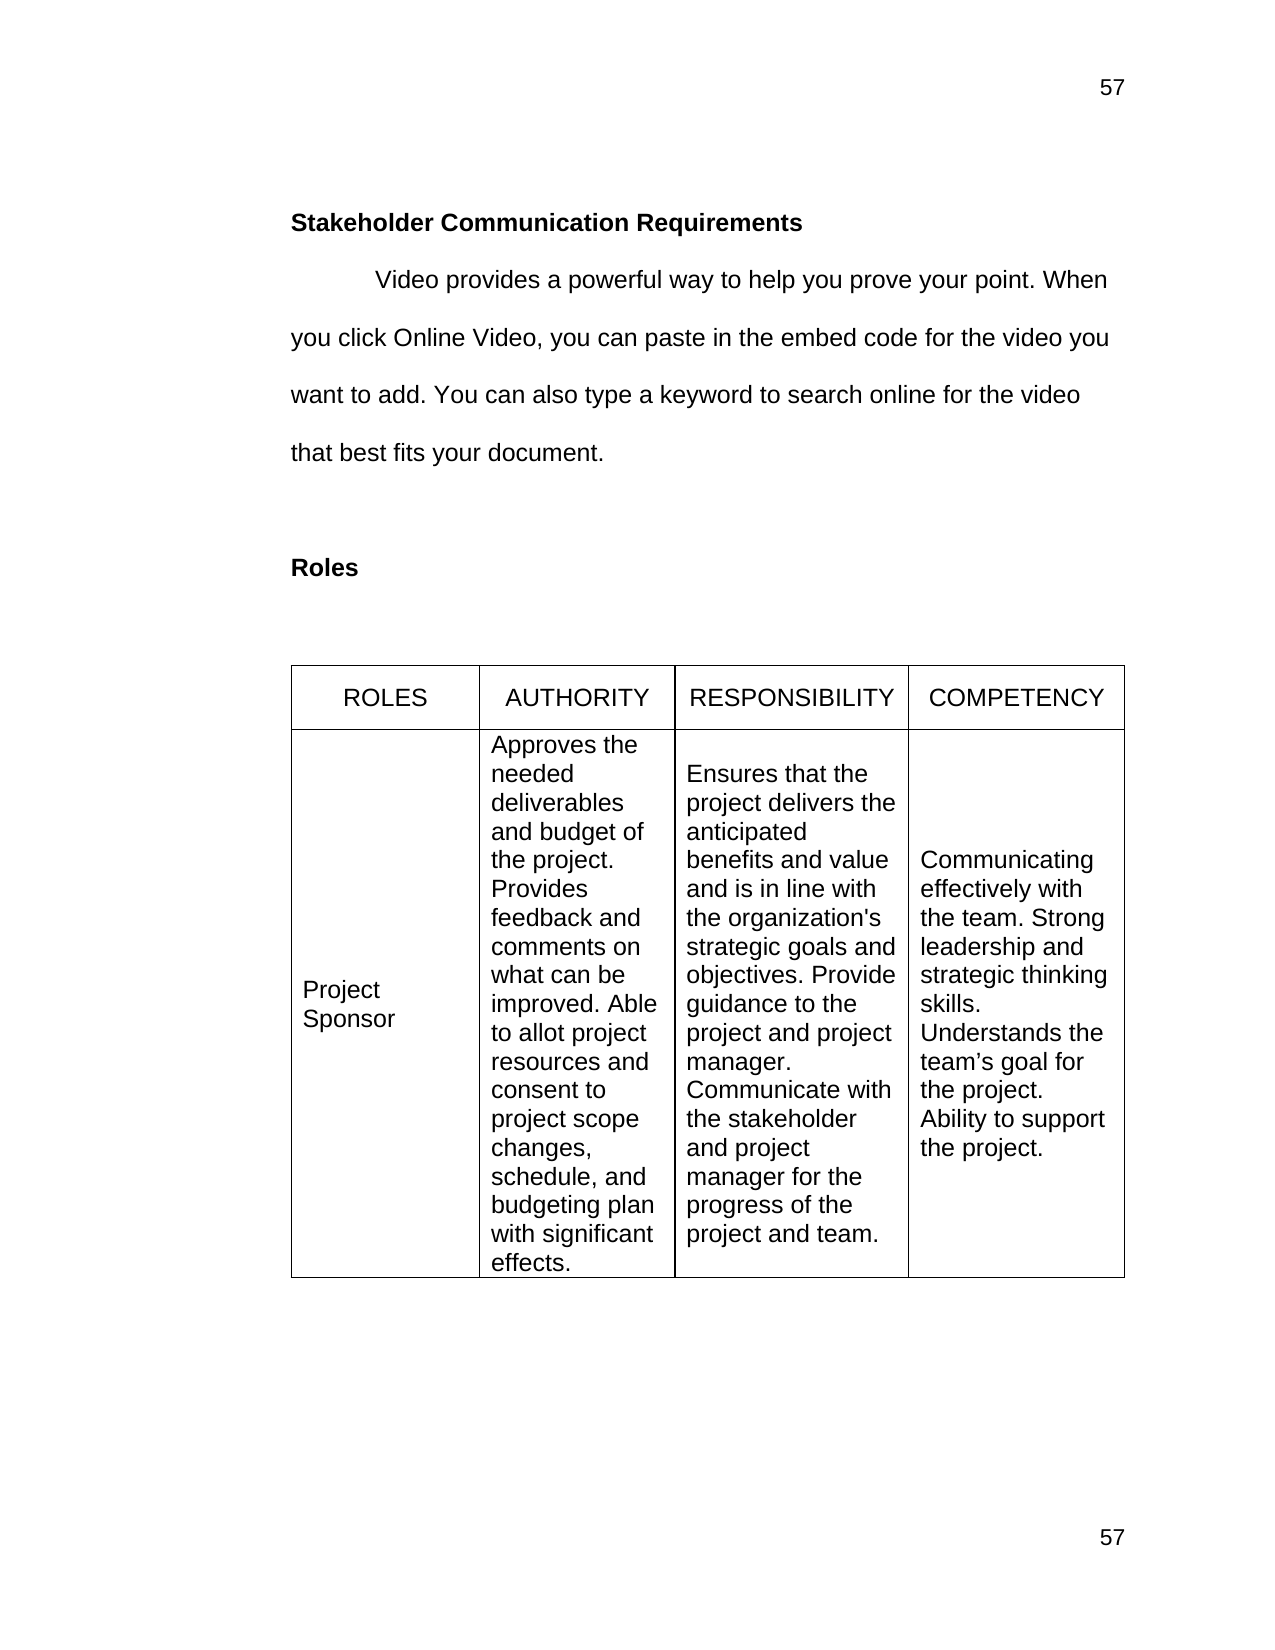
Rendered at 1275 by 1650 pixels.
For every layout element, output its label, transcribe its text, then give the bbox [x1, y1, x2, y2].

subtitle Stakeholder Communication Requirements [216, 207, 1125, 236]
table_header ROLES [292, 666, 479, 729]
table_cell Project Sponsor [292, 730, 479, 1277]
table_header COMPETENCY [909, 666, 1124, 729]
table_header AUTHORITY [480, 666, 674, 729]
table_header RESPONSIBILITY [676, 666, 908, 729]
subtitle Roles [216, 552, 1125, 581]
